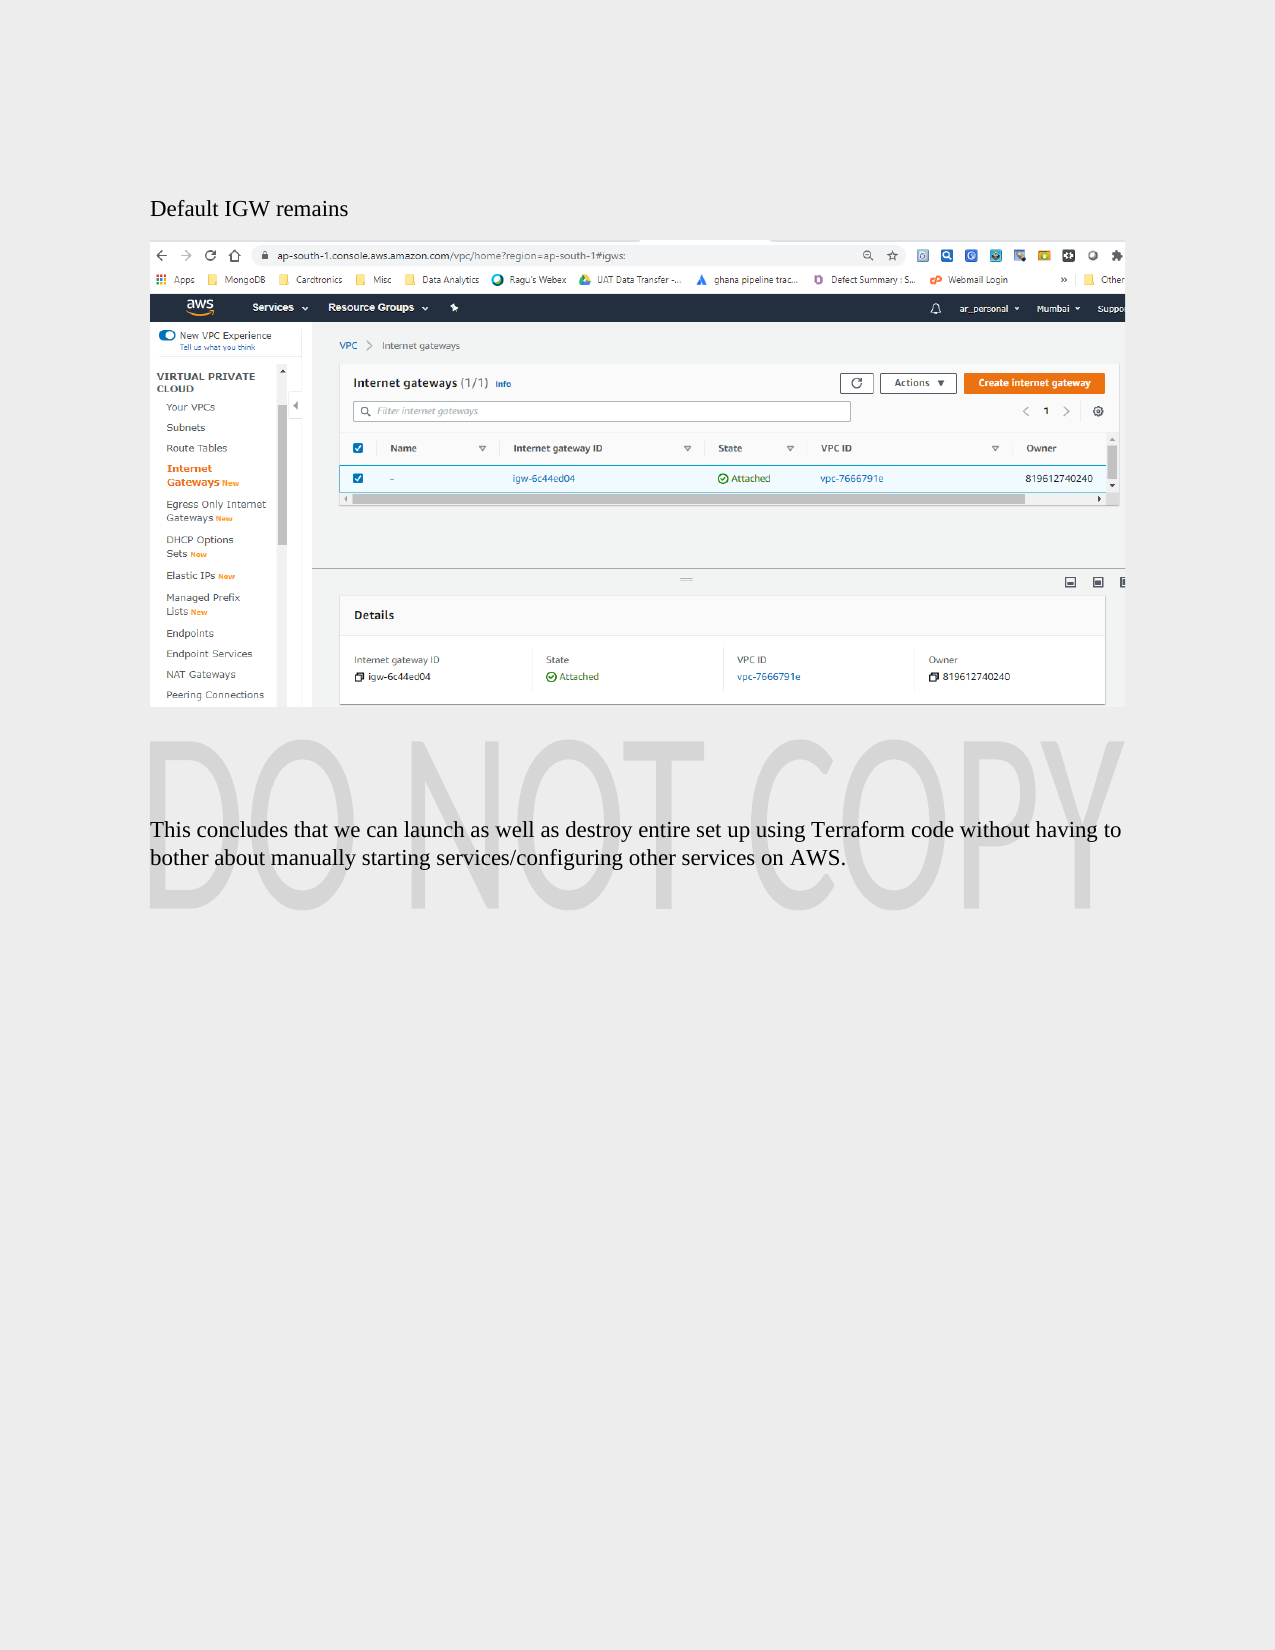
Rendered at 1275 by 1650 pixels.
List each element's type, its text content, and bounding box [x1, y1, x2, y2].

text This concludes that we can launch as well as destroy entire set up using Terraform code without having to bother about manually starting services/configuring other services on AWS. [150, 816, 1125, 871]
picture [150, 240, 1125, 707]
text Default IGW remains [150, 195, 1125, 221]
